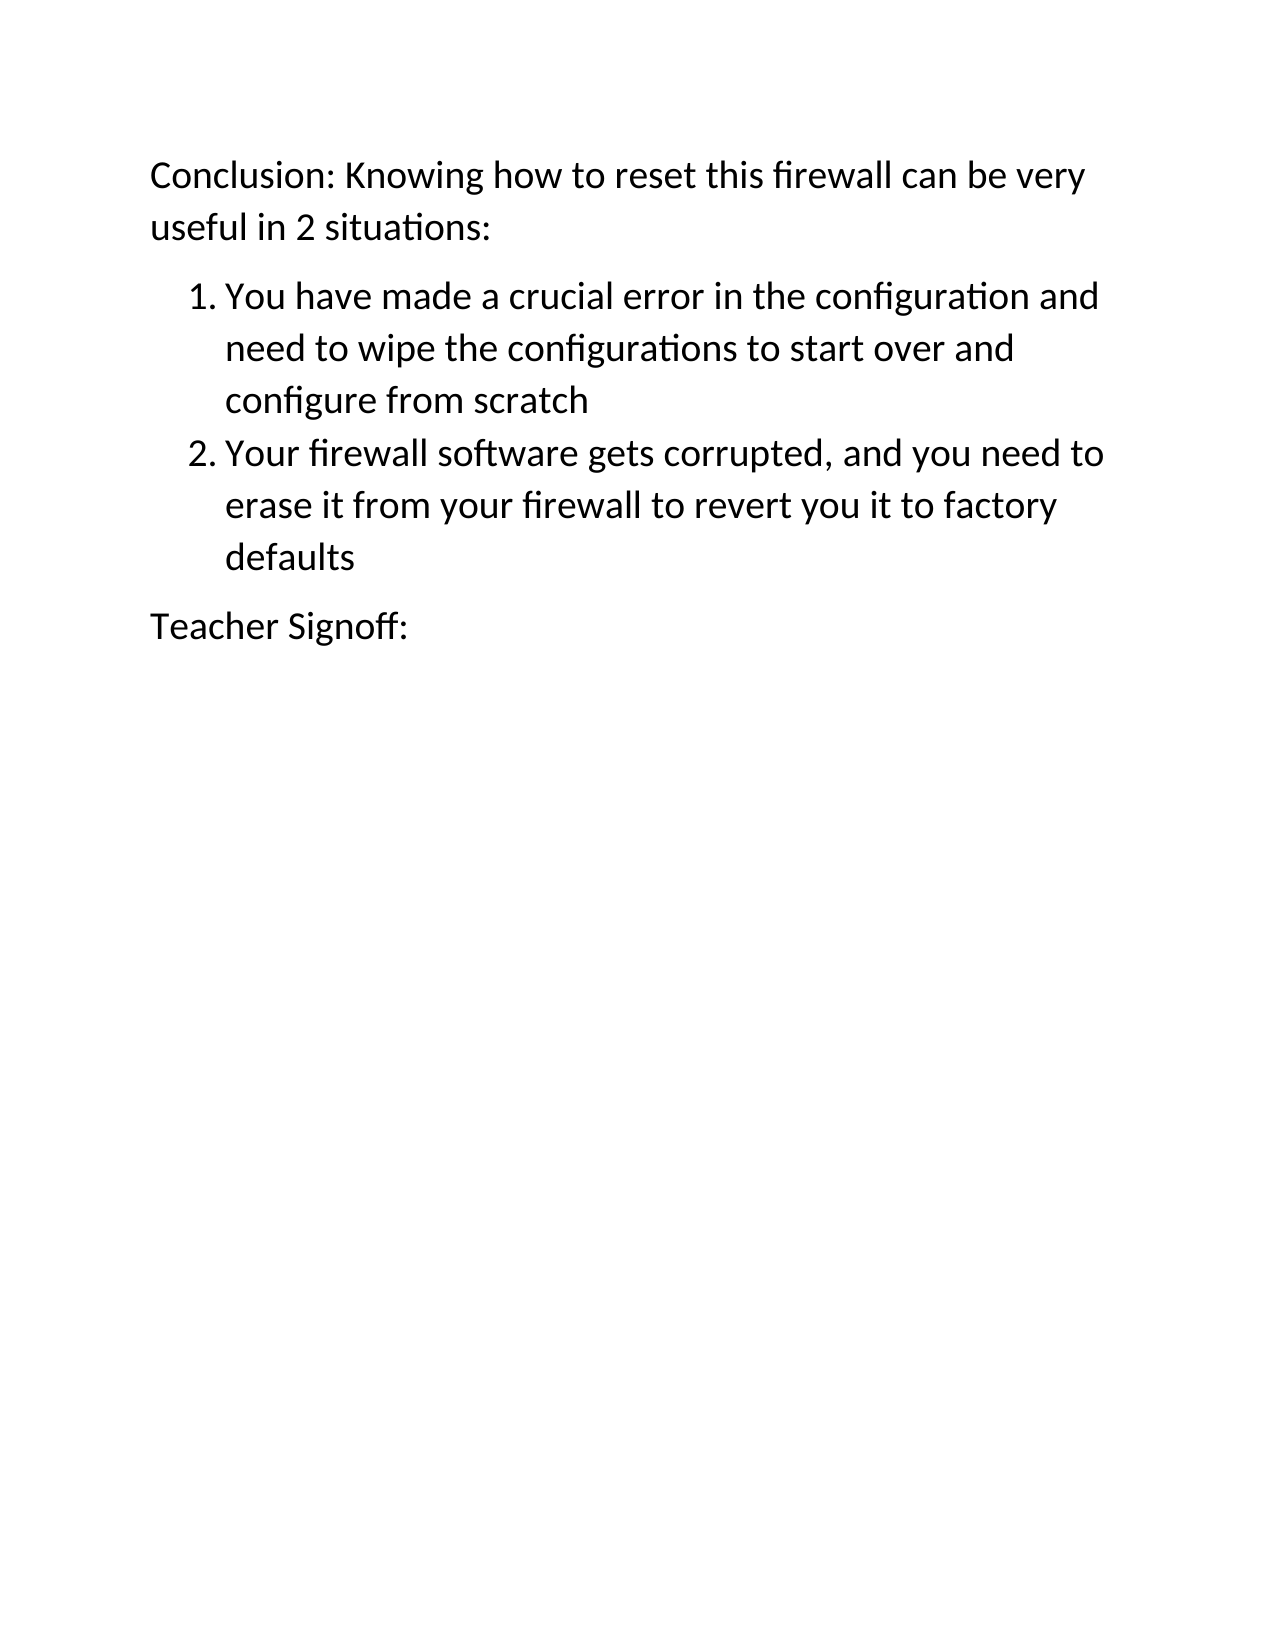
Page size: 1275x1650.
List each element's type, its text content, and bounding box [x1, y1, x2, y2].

text Conclusion: Knowing how to reset this firewall can be very useful in 2 situations: [150, 150, 1125, 251]
list You have made a crucial error in the configuration and need to wipe the configurations to start over and configure from scratch [187, 271, 1125, 424]
text Teacher Signoff: [150, 601, 1125, 649]
list Your firewall software gets corrupted, and you need to erase it from your firewall to revert you it to factory defaults [187, 428, 1125, 580]
